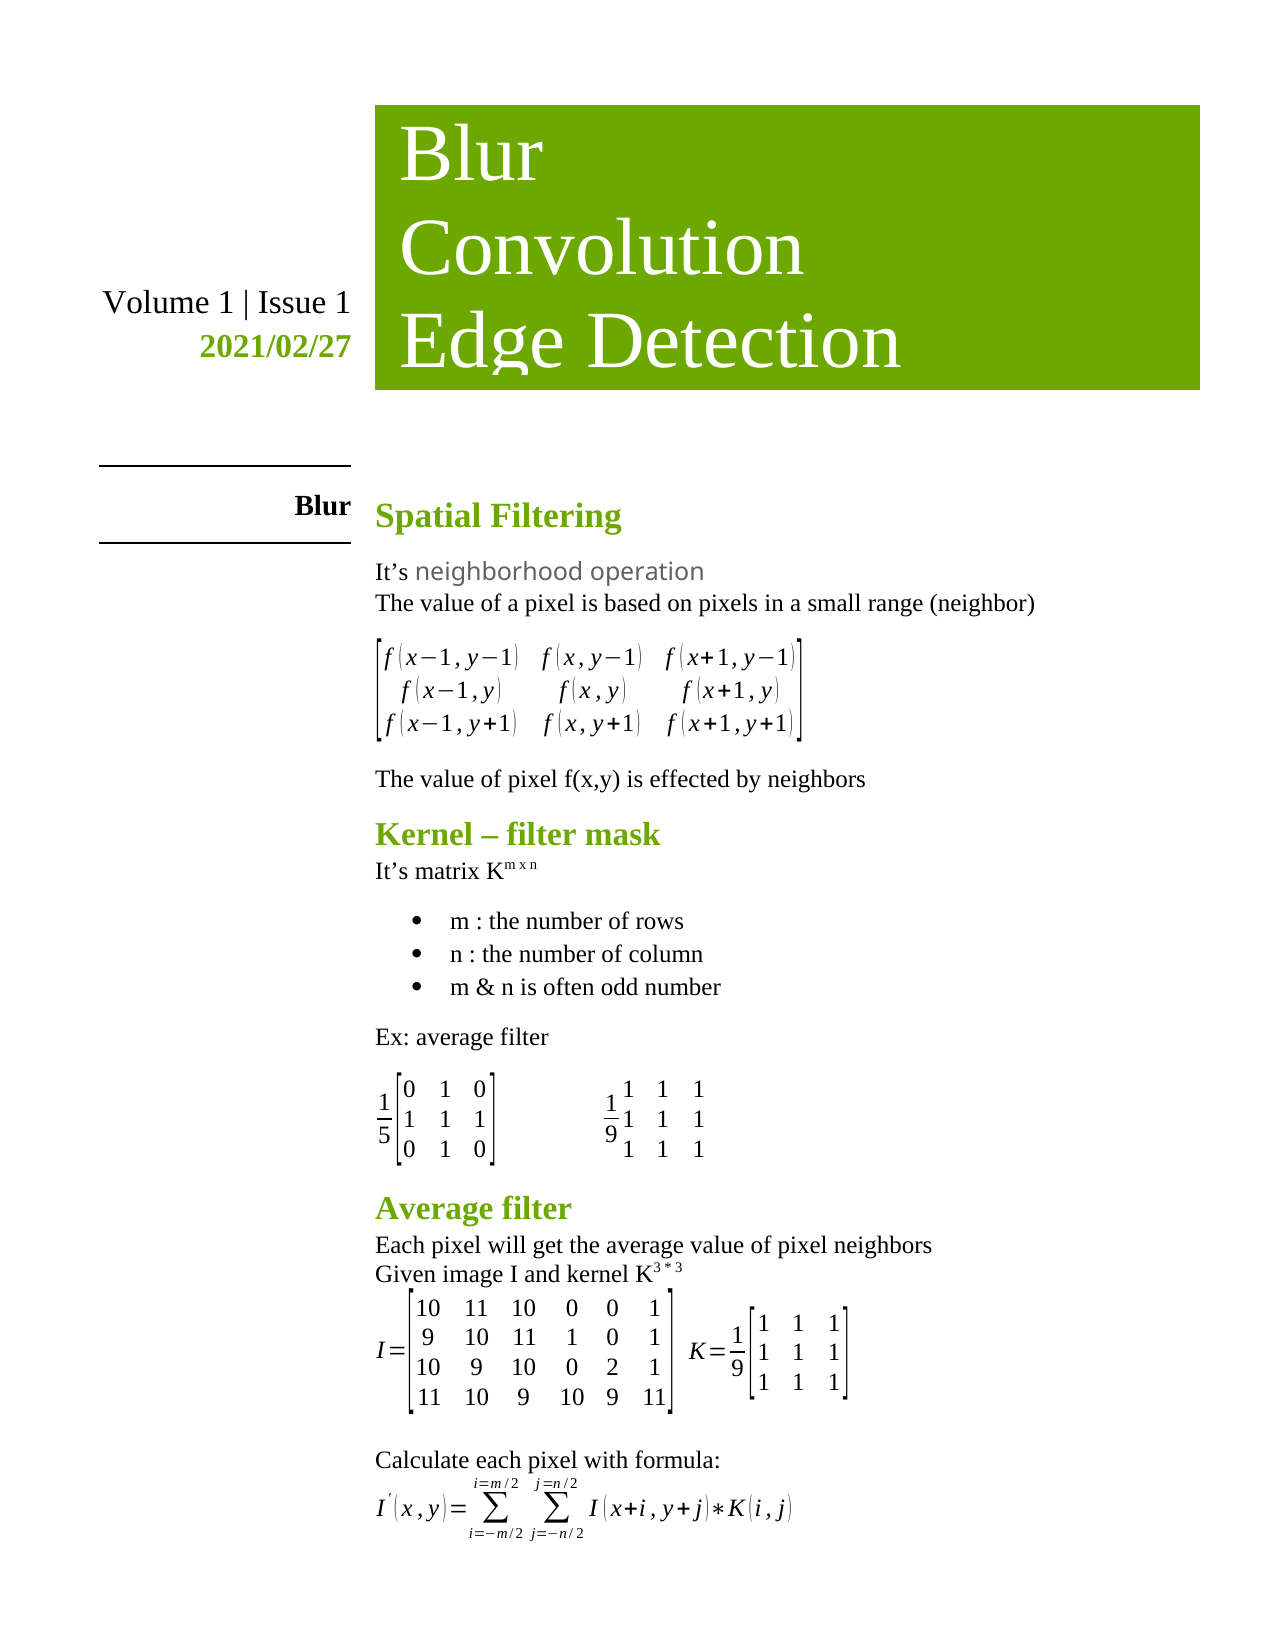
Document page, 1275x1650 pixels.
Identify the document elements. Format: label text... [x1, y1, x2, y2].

table_header 2021/02/27 [75, 105, 375, 390]
table_header Blur Convolution Edge Detection [375, 105, 1200, 390]
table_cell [375, 390, 1200, 1570]
table_cell Blur [75, 390, 375, 1570]
